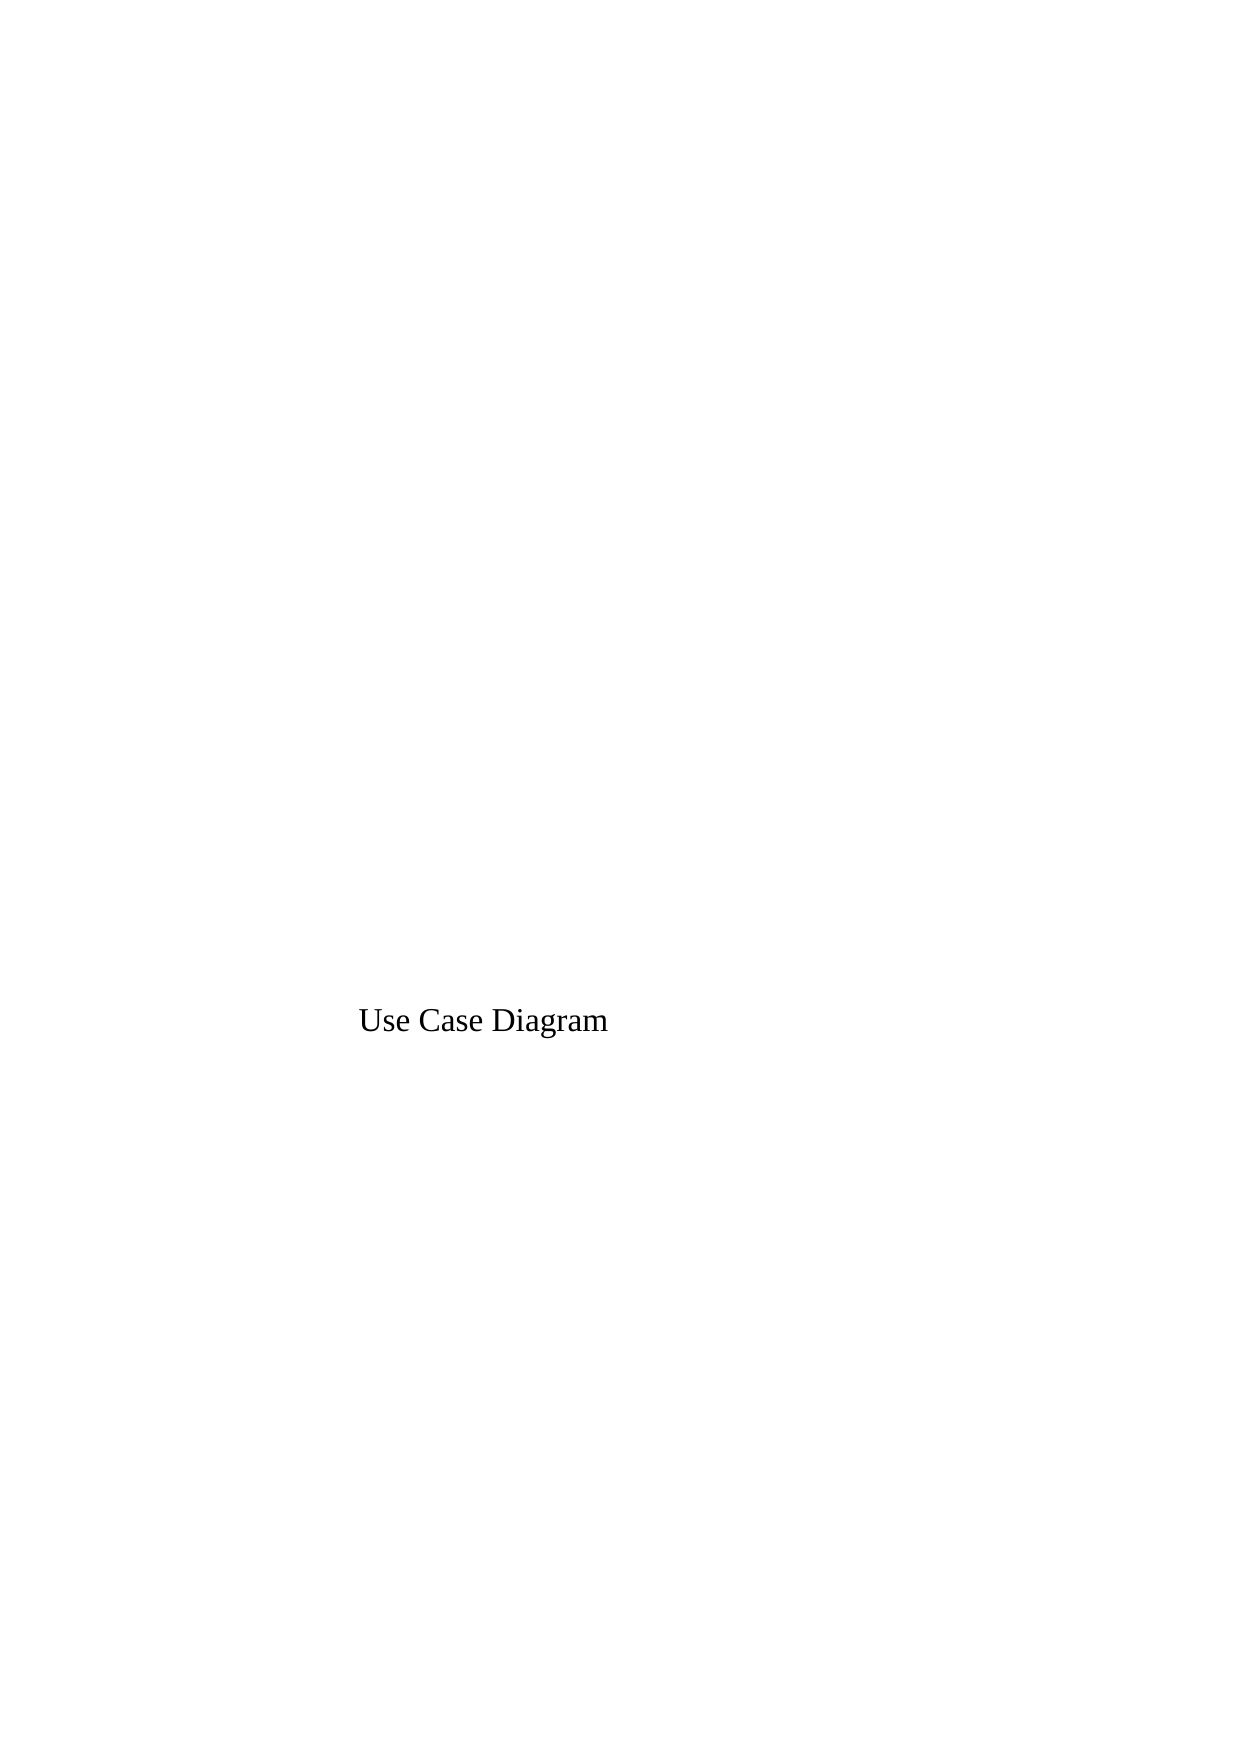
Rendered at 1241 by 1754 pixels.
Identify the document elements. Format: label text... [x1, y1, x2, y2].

text Use Case Diagram [150, 1000, 1090, 1038]
